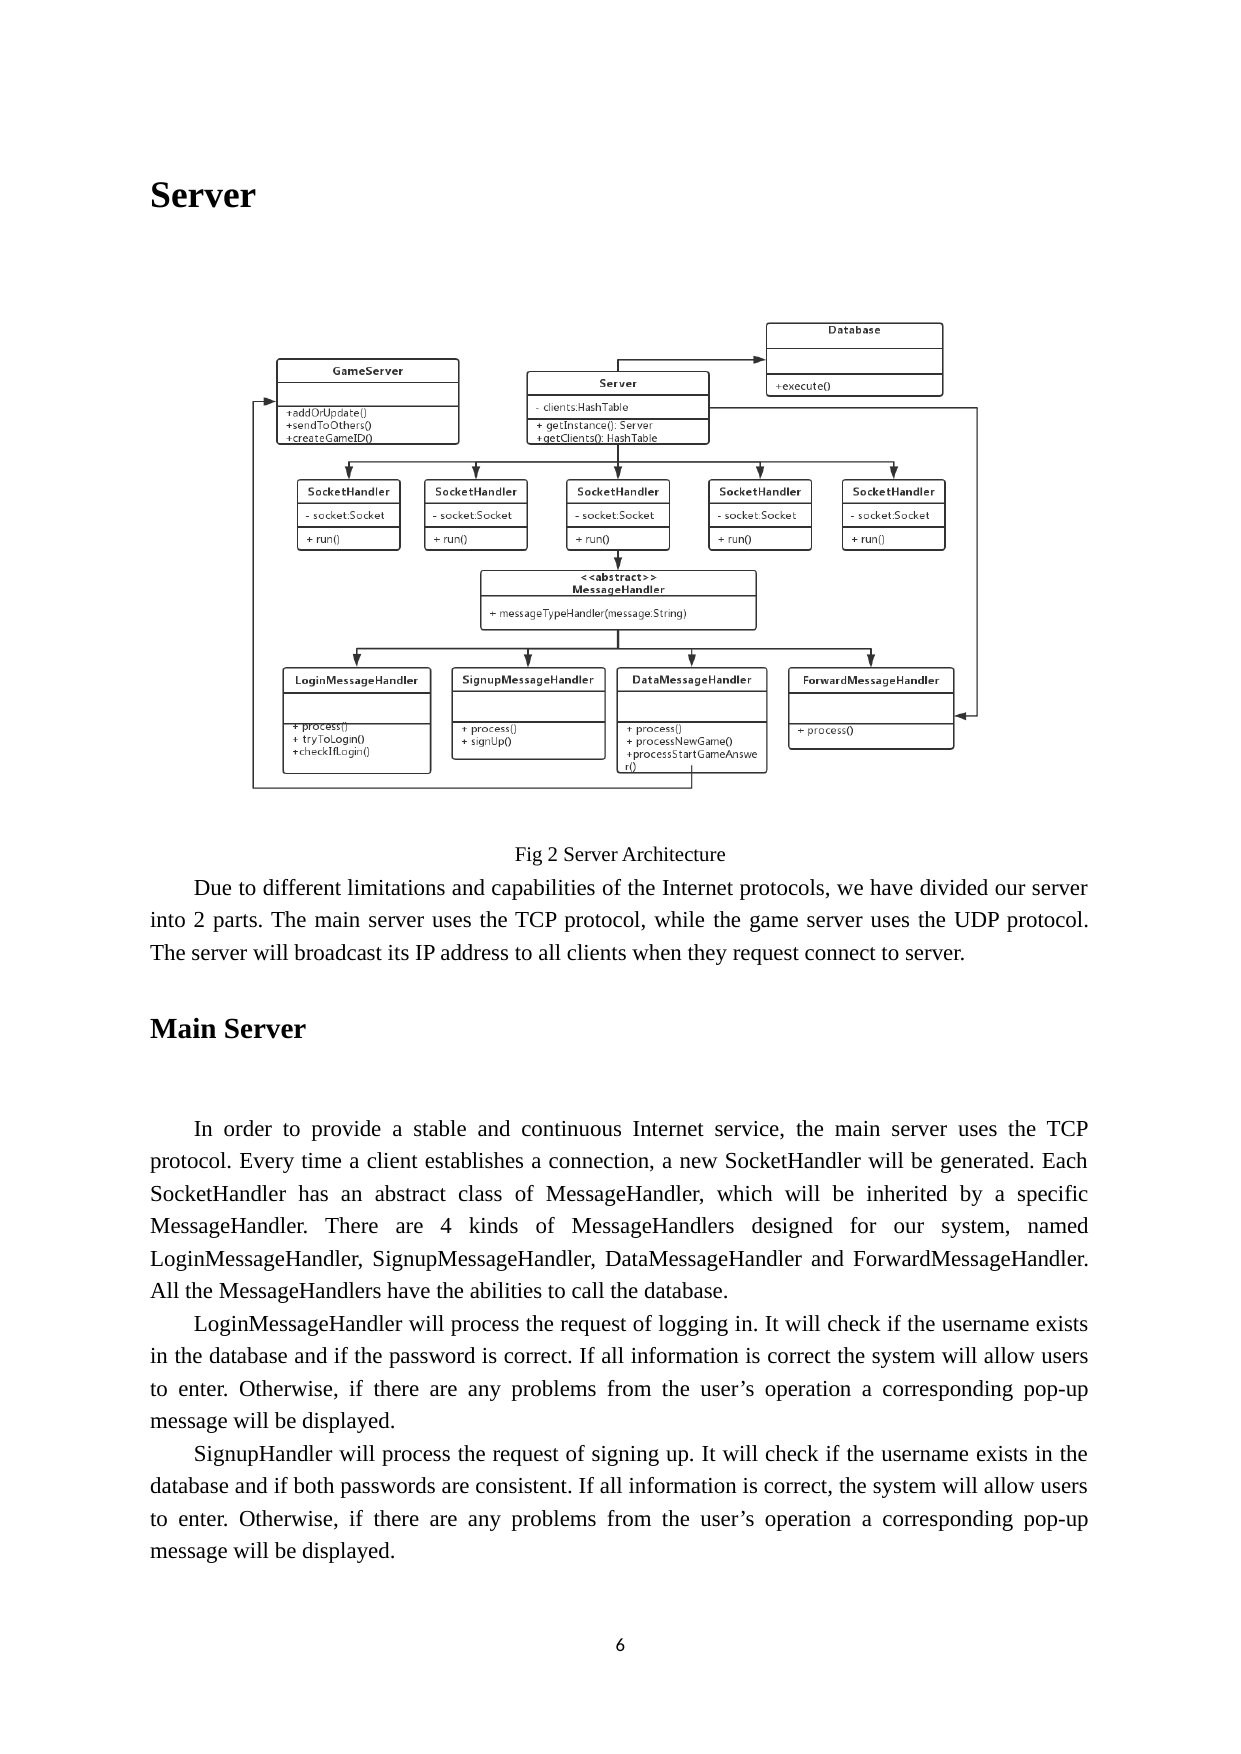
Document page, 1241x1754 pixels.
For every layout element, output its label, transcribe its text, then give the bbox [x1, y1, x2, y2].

subtitle Server [150, 162, 1090, 227]
text Fig 2 Server Architecture [150, 838, 1090, 871]
text In order to provide a stable and continuous Internet service, the main server uses the TCP protocol. Every time a client establishes a connection, a new SocketHandler will be generated. Each SocketHandler has an abstract class of MessageHandler, which will be inherited by a specific MessageHandler. There are 4 kinds of MessageHandlers designed for our system, named LoginMessageHandler, SignupMessageHandler, DataMessageHandler and ForwardMessageHandler. All the MessageHandlers have the abilities to call the database. [150, 1112, 1090, 1307]
text LoginMessageHandler will process the request of logging in. It will check if the username exists in the database and if the password is correct. If all information is correct the system will allow users to enter. Otherwise, if there are any problems from the user’s operation a corresponding pop-up message will be displayed. [150, 1307, 1090, 1437]
picture [215, 285, 1026, 837]
text SignupHandler will process the request of signing up. It will check if the username exists in the database and if both passwords are consistent. If all information is correct, the system will allow users to enter. Otherwise, if there are any problems from the user’s operation a corresponding pop-up message will be displayed. [150, 1437, 1090, 1567]
subtitle Main Server [150, 995, 1090, 1060]
text Due to different limitations and capabilities of the Internet protocols, we have divided our server into 2 parts. The main server uses the TCP protocol, while the game server uses the UDP protocol. The server will broadcast its IP address to all clients when they request connect to server. [150, 871, 1090, 968]
